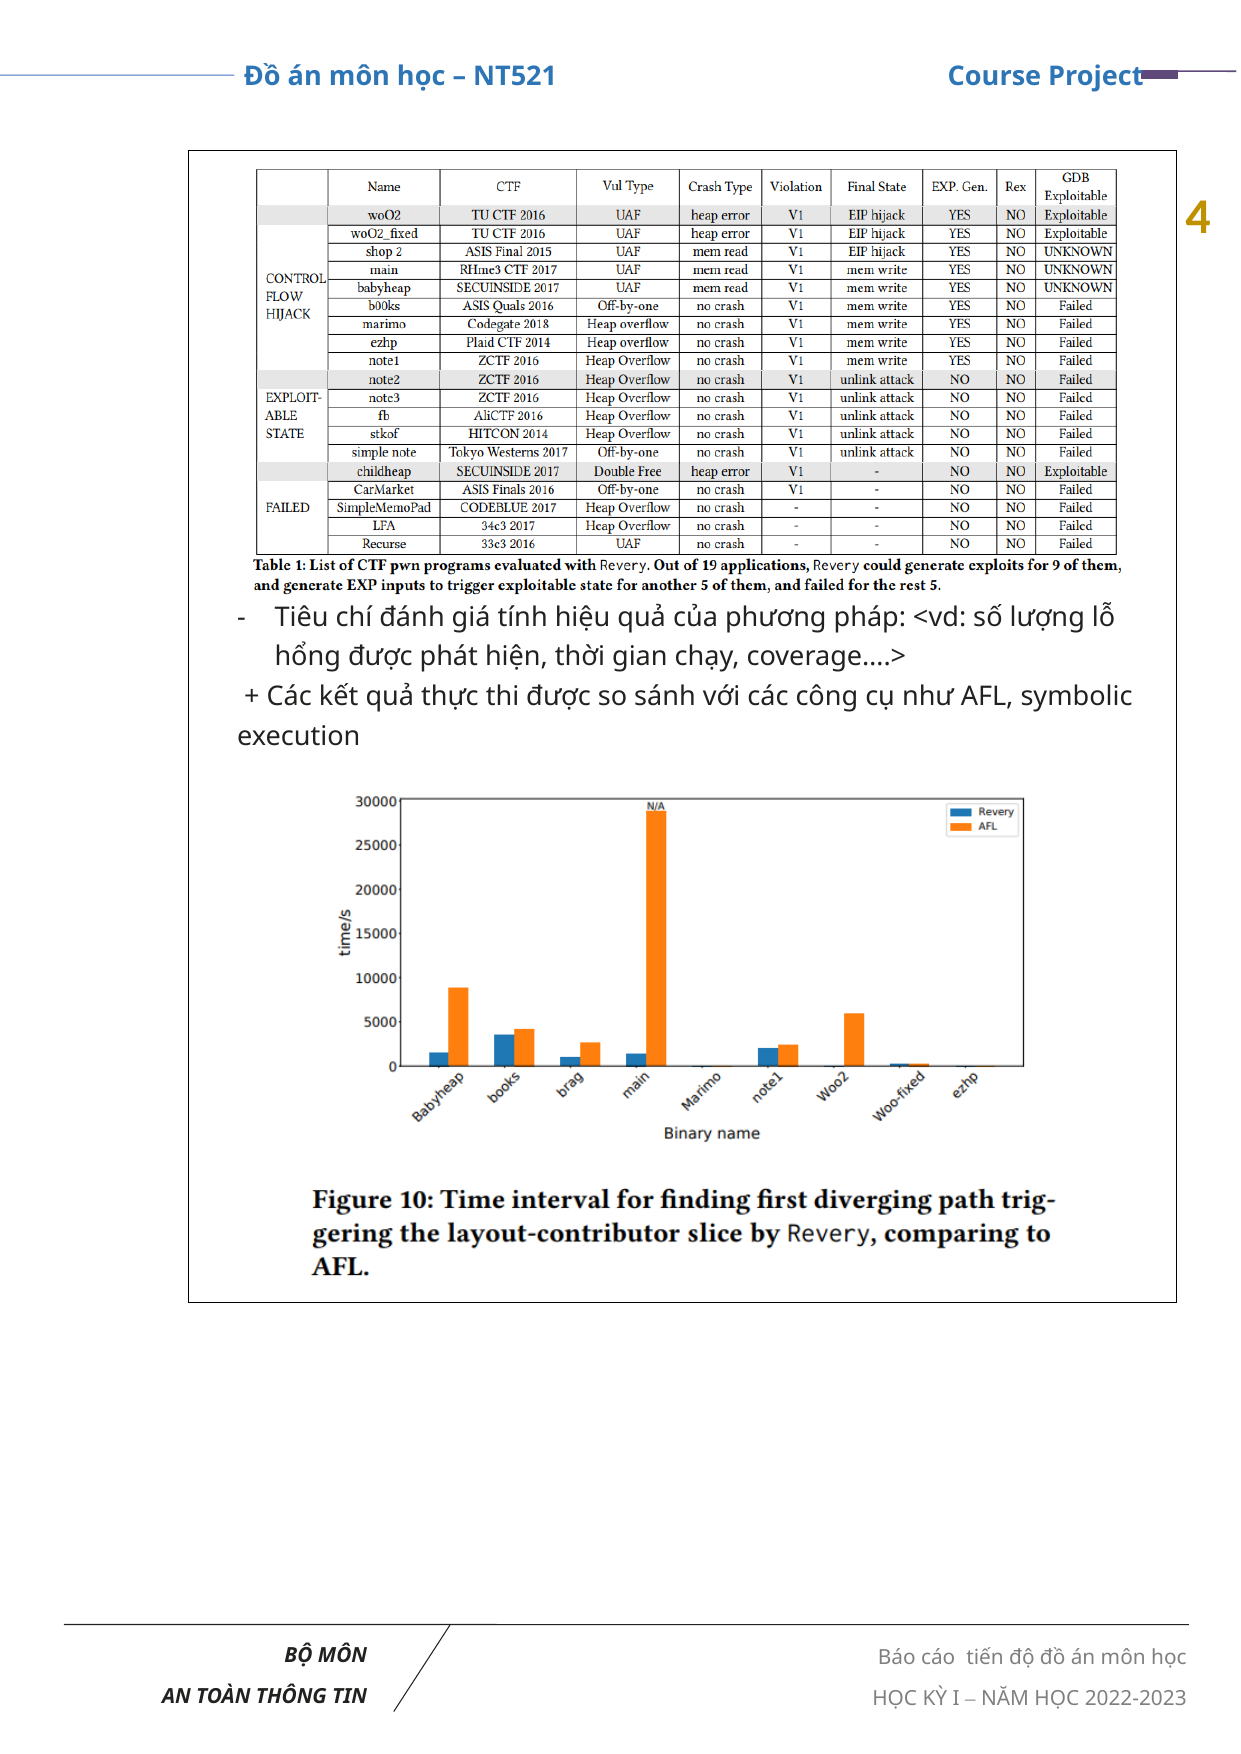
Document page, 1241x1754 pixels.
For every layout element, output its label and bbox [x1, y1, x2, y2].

table_header [189, 151, 1176, 1302]
picture [294, 756, 1070, 1283]
picture [237, 151, 1127, 595]
